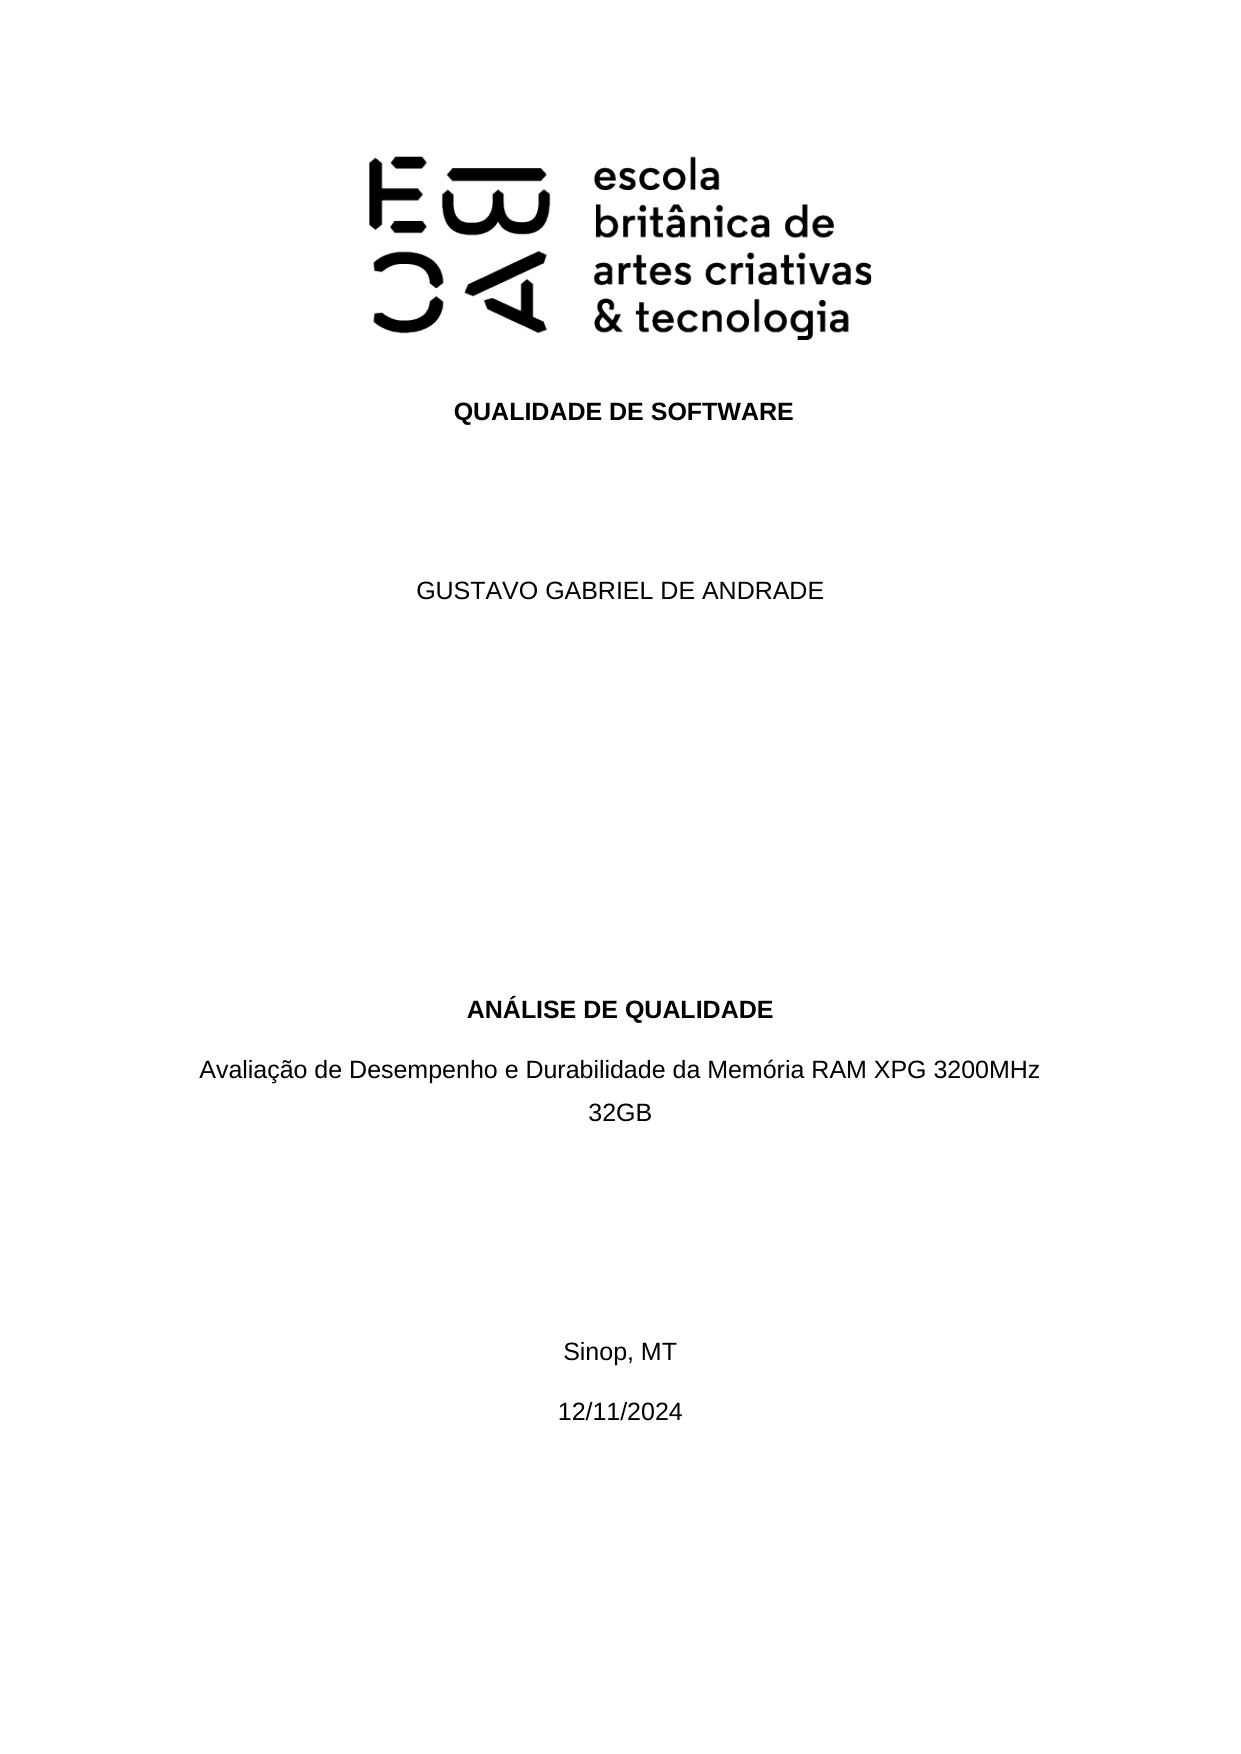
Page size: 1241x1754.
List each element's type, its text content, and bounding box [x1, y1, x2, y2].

text ANÁLISE DE QUALIDADE [177, 995, 1063, 1024]
text 12/11/2024 [177, 1397, 1063, 1426]
text GUSTAVO GABRIEL DE ANDRADE [177, 576, 1063, 605]
text Avaliação de Desempenho e Durabilidade da Memória RAM XPG 3200MHz 32GB [177, 1055, 1063, 1127]
text Sinop, MT [177, 1337, 1063, 1366]
text QUALIDADE DE SOFTWARE [177, 397, 1063, 426]
picture [369, 147, 872, 340]
